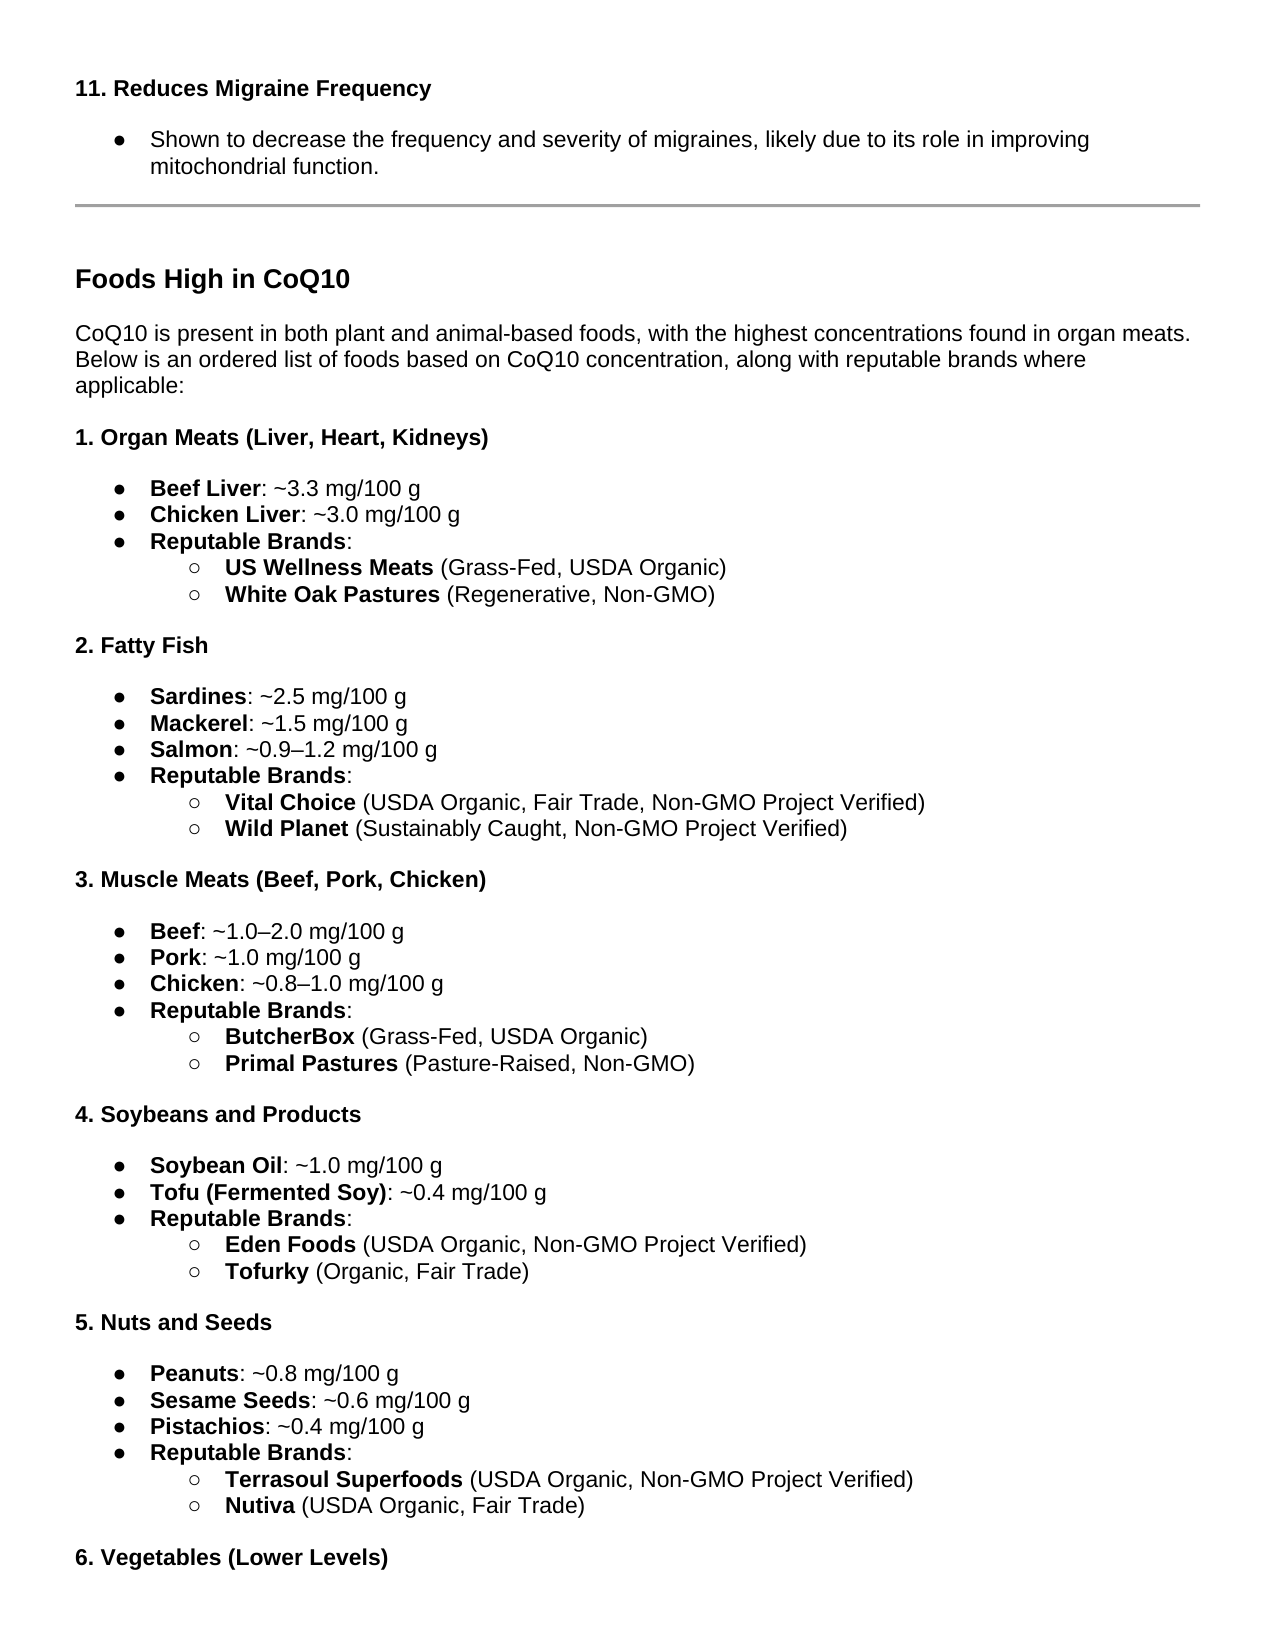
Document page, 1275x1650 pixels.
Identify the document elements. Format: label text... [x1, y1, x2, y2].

subtitle 5. Nuts and Seeds [75, 1309, 1200, 1335]
list US Wellness Meats (Grass-Fed, USDA Organic) [187, 554, 1200, 581]
list Soybean Oil: ~1.0 mg/100 g [112, 1152, 1200, 1178]
subtitle Foods High in CoQ10 [75, 263, 1200, 295]
list Pistachios: ~0.4 mg/100 g [112, 1413, 1200, 1439]
list White Oak Pastures (Regenerative, Non-GMO) [187, 581, 1200, 607]
list Reputable Brands: [112, 1439, 1200, 1466]
list Vital Choice (USDA Organic, Fair Trade, Non-GMO Project Verified) [187, 789, 1200, 815]
list Pork: ~1.0 mg/100 g [112, 944, 1200, 970]
list Chicken Liver: ~3.0 mg/100 g [112, 501, 1200, 528]
list Chicken: ~0.8–1.0 mg/100 g [112, 970, 1200, 997]
list Terrasoul Superfoods (USDA Organic, Non-GMO Project Verified) [187, 1466, 1200, 1492]
subtitle 11. Reduces Migraine Frequency [75, 75, 1200, 101]
subtitle 1. Organ Meats (Liver, Heart, Kidneys) [75, 424, 1200, 450]
list Mackerel: ~1.5 mg/100 g [112, 709, 1200, 736]
text CoQ10 is present in both plant and animal-based foods, with the highest concentrations found in organ meats. Below is an ordered list of foods based on CoQ10 concentration, along with reputable brands where applicable: [75, 320, 1200, 399]
list Primal Pastures (Pasture-Raised, Non-GMO) [187, 1049, 1200, 1076]
list Shown to decrease the frequency and severity of migraines, likely due to its role in improving mitochondrial function. [112, 126, 1200, 179]
list ButcherBox (Grass-Fed, USDA Organic) [187, 1023, 1200, 1049]
list Tofu (Fermented Soy): ~0.4 mg/100 g [112, 1178, 1200, 1205]
subtitle 4. Soybeans and Products [75, 1101, 1200, 1127]
list Salmon: ~0.9–1.2 mg/100 g [112, 736, 1200, 762]
list Reputable Brands: [112, 528, 1200, 554]
list Reputable Brands: [112, 1205, 1200, 1231]
list Sesame Seeds: ~0.6 mg/100 g [112, 1387, 1200, 1413]
subtitle 3. Muscle Meats (Beef, Pork, Chicken) [75, 866, 1200, 893]
list Tofurky (Organic, Fair Trade) [187, 1258, 1200, 1284]
subtitle 6. Vegetables (Lower Levels) [75, 1543, 1200, 1570]
list Eden Foods (USDA Organic, Non-GMO Project Verified) [187, 1231, 1200, 1258]
list Peanuts: ~0.8 mg/100 g [112, 1360, 1200, 1387]
subtitle 2. Fatty Fish [75, 632, 1200, 658]
list Nutiva (USDA Organic, Fair Trade) [187, 1492, 1200, 1518]
list Sardines: ~2.5 mg/100 g [112, 683, 1200, 709]
list Reputable Brands: [112, 997, 1200, 1023]
list Beef: ~1.0–2.0 mg/100 g [112, 918, 1200, 944]
list Reputable Brands: [112, 762, 1200, 789]
list Wild Planet (Sustainably Caught, Non-GMO Project Verified) [187, 815, 1200, 841]
list Beef Liver: ~3.3 mg/100 g [112, 475, 1200, 501]
